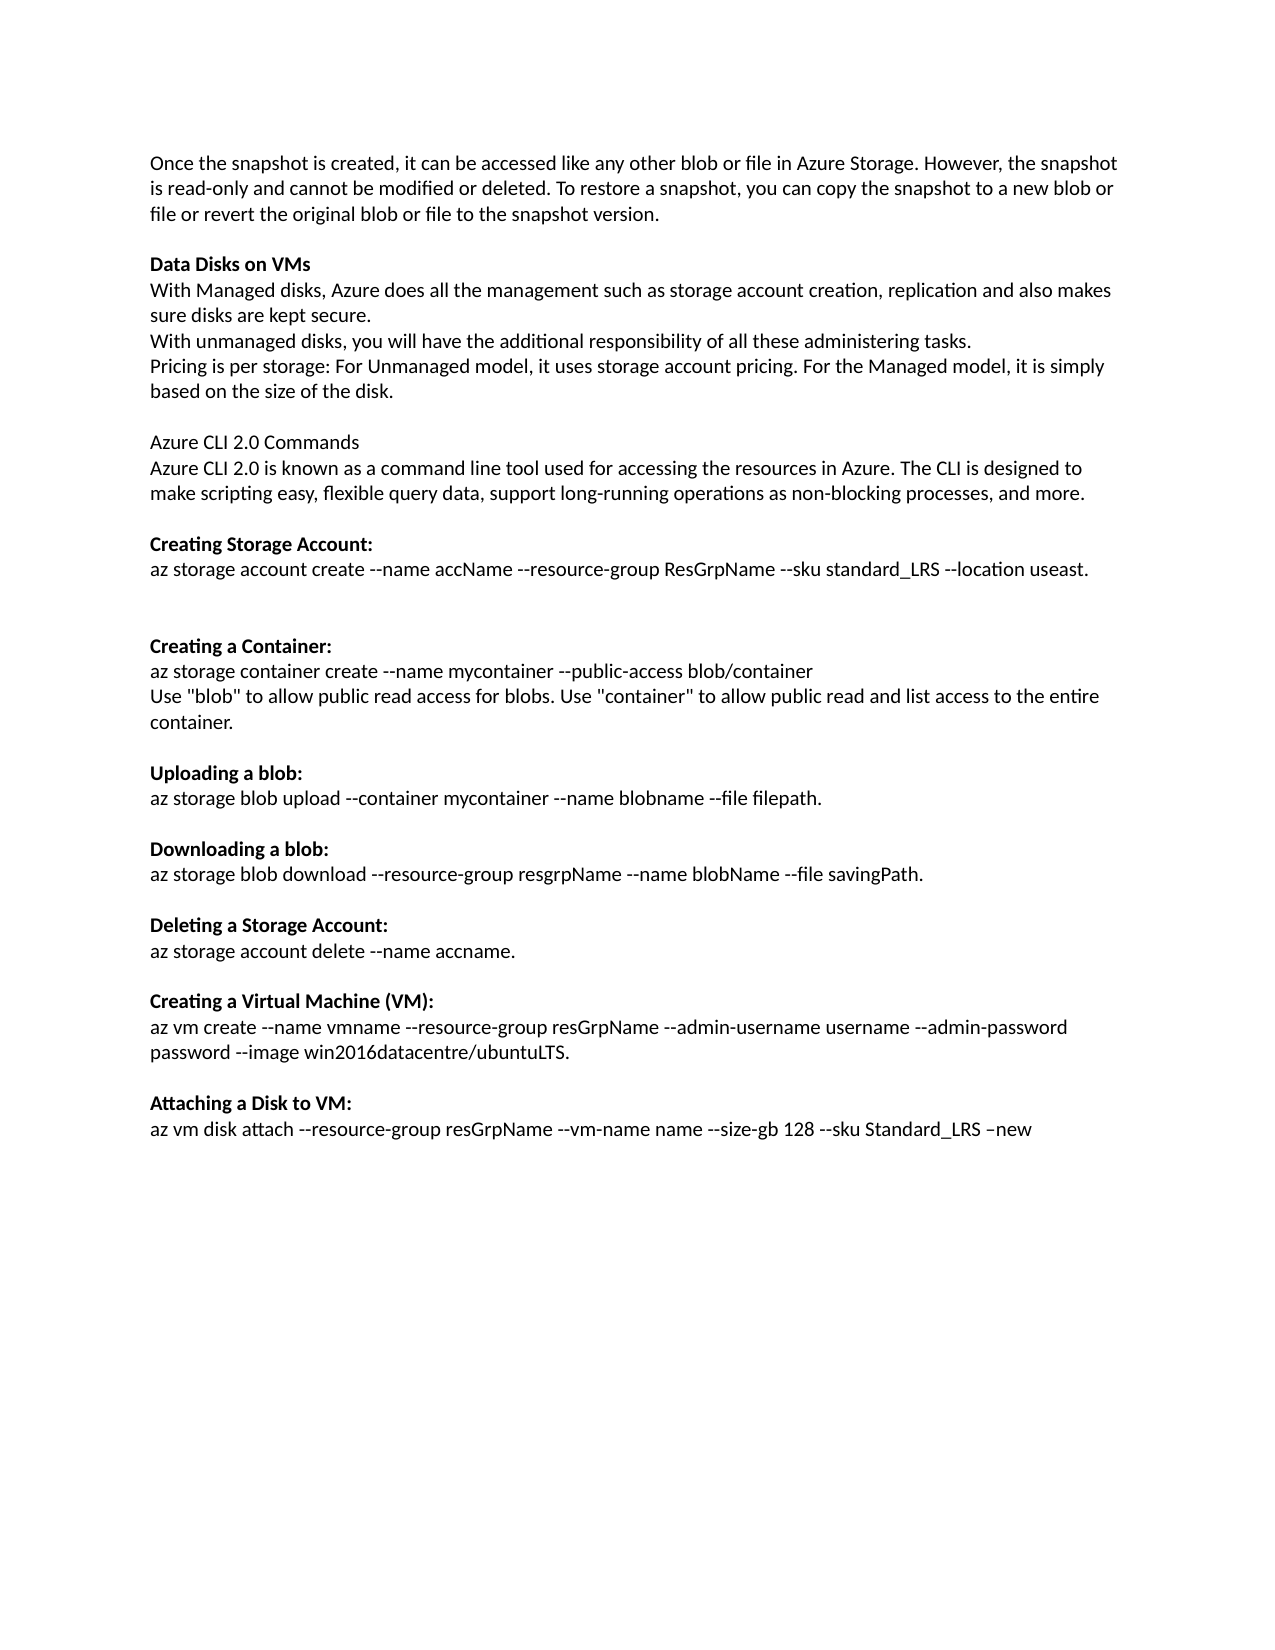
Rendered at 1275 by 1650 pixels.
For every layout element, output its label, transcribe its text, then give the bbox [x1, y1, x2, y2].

text az storage blob upload --container mycontainer --name blobname --file filepath. [150, 785, 1125, 811]
text With unmanaged disks, you will have the additional responsibility of all these administering tasks. [150, 328, 1125, 353]
text az storage account delete --name accname. [150, 938, 1125, 963]
text Attaching a Disk to VM: [150, 1090, 1125, 1116]
text Deleting a Storage Account: [150, 912, 1125, 938]
text Creating a Virtual Machine (VM): [150, 989, 1125, 1014]
text Downloading a blob: [150, 836, 1125, 862]
text az storage container create --name mycontainer --public-access blob/container [150, 658, 1125, 684]
text Uploading a blob: [150, 760, 1125, 785]
text With Managed disks, Azure does all the management such as storage account creation, replication and also makes sure disks are kept secure. [150, 277, 1125, 328]
text Pricing is per storage: For Unmanaged model, it uses storage account pricing. For the Managed model, it is simply based on the size of the disk. [150, 353, 1125, 404]
text az vm disk attach --resource-group resGrpName --vm-name name --size-gb 128 --sku Standard_LRS –new [150, 1116, 1125, 1141]
text Azure CLI 2.0 is known as a command line tool used for accessing the resources in Azure. The CLI is designed to make scripting easy, flexible query data, support long-running operations as non-blocking processes, and more. [150, 455, 1125, 506]
text Use "blob" to allow public read access for blobs. Use "container" to allow public read and list access to the entire container. [150, 684, 1125, 734]
text az storage blob download --resource-group resgrpName --name blobName --file savingPath. [150, 862, 1125, 887]
text Azure CLI 2.0 Commands [150, 429, 1125, 455]
text az storage account create --name accName --resource-group ResGrpName --sku standard_LRS --location useast. [150, 557, 1125, 582]
text Once the snapshot is created, it can be accessed like any other blob or file in Azure Storage. However, the snapshot is read-only and cannot be modified or deleted. To restore a snapshot, you can copy the snapshot to a new blob or file or revert the original blob or file to the snapshot version. [150, 150, 1125, 226]
text az vm create --name vmname --resource-group resGrpName --admin-username username --admin-password password --image win2016datacentre/ubuntuLTS. [150, 1014, 1125, 1065]
text Data Disks on VMs [150, 252, 1125, 277]
text Creating a Container: [150, 633, 1125, 658]
text Creating Storage Account: [150, 531, 1125, 557]
